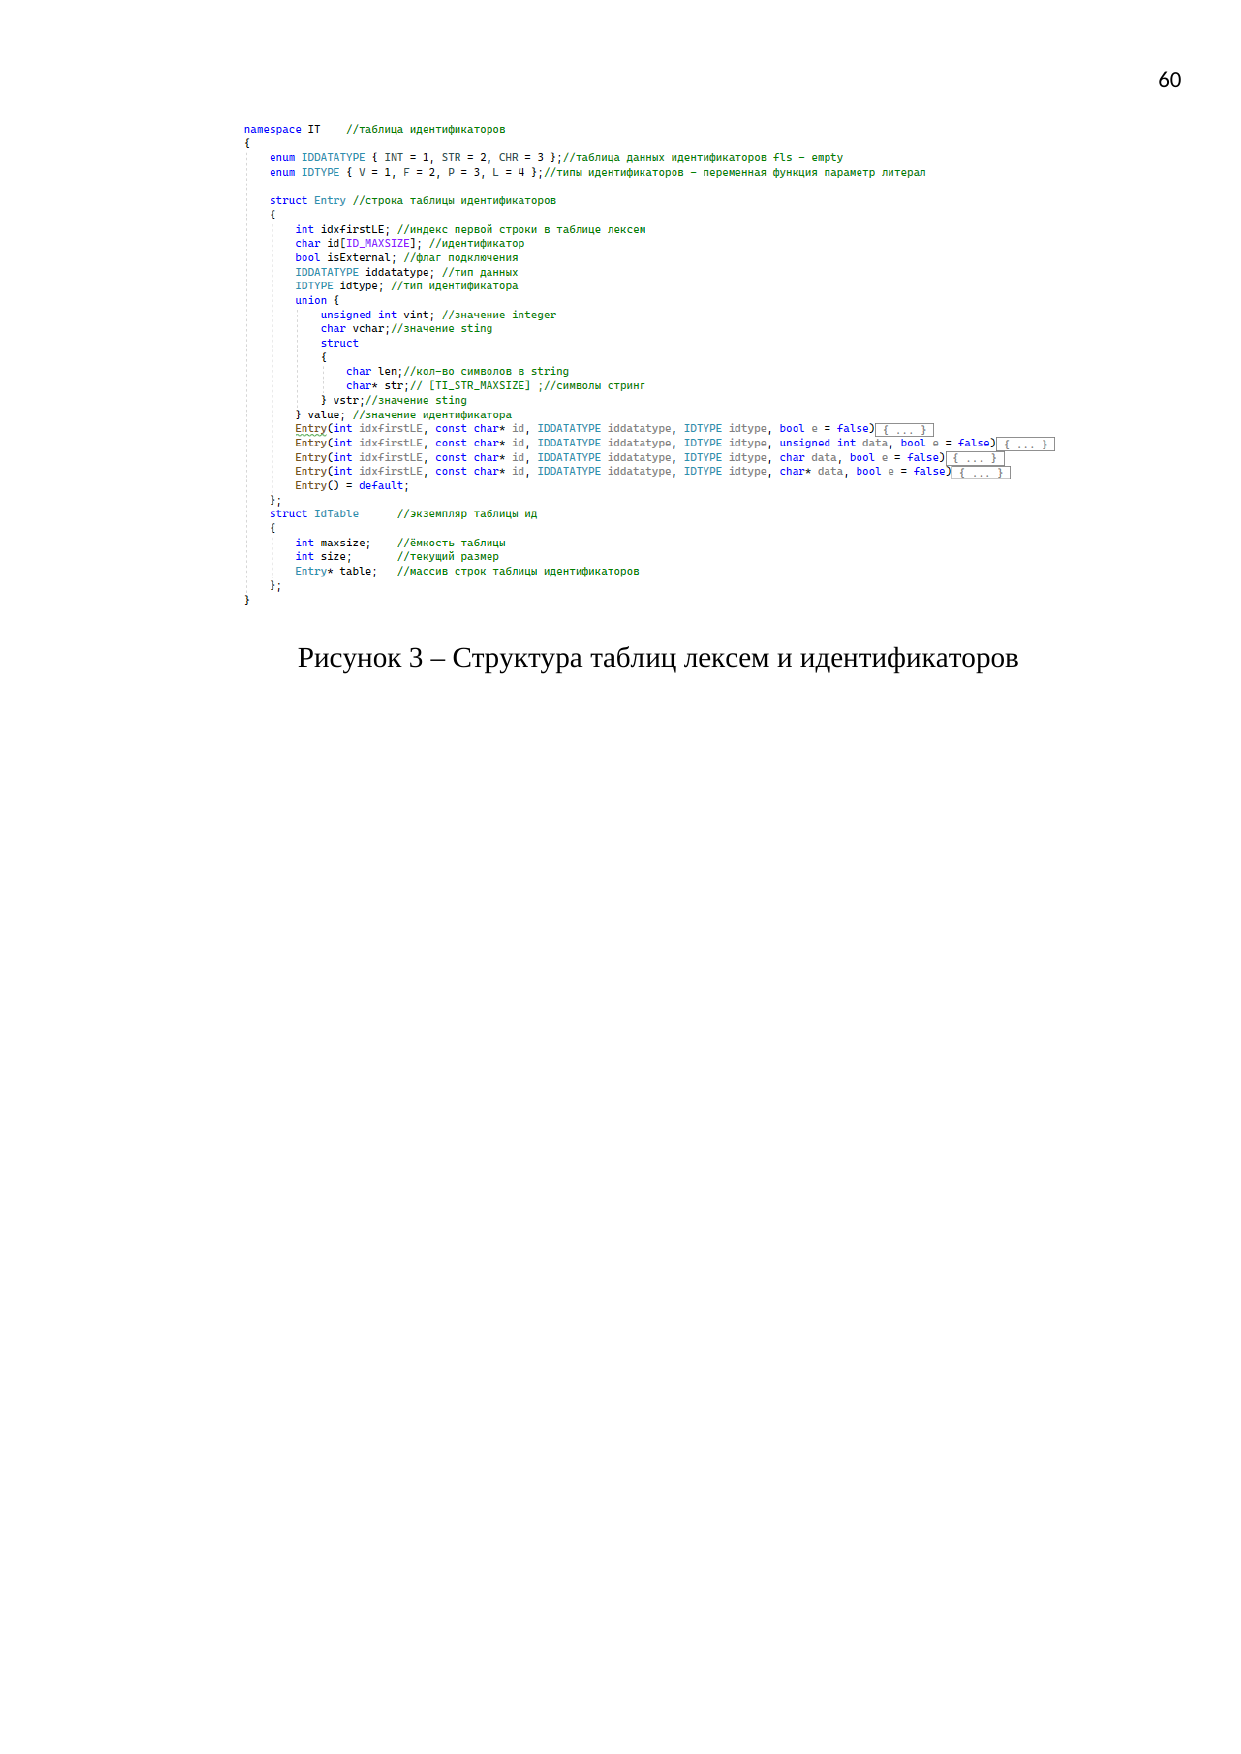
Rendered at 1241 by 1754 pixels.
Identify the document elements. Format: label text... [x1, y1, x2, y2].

text Рисунок 3 – Структура таблиц лексем и идентификаторов [136, 640, 1181, 673]
picture [242, 121, 1075, 609]
